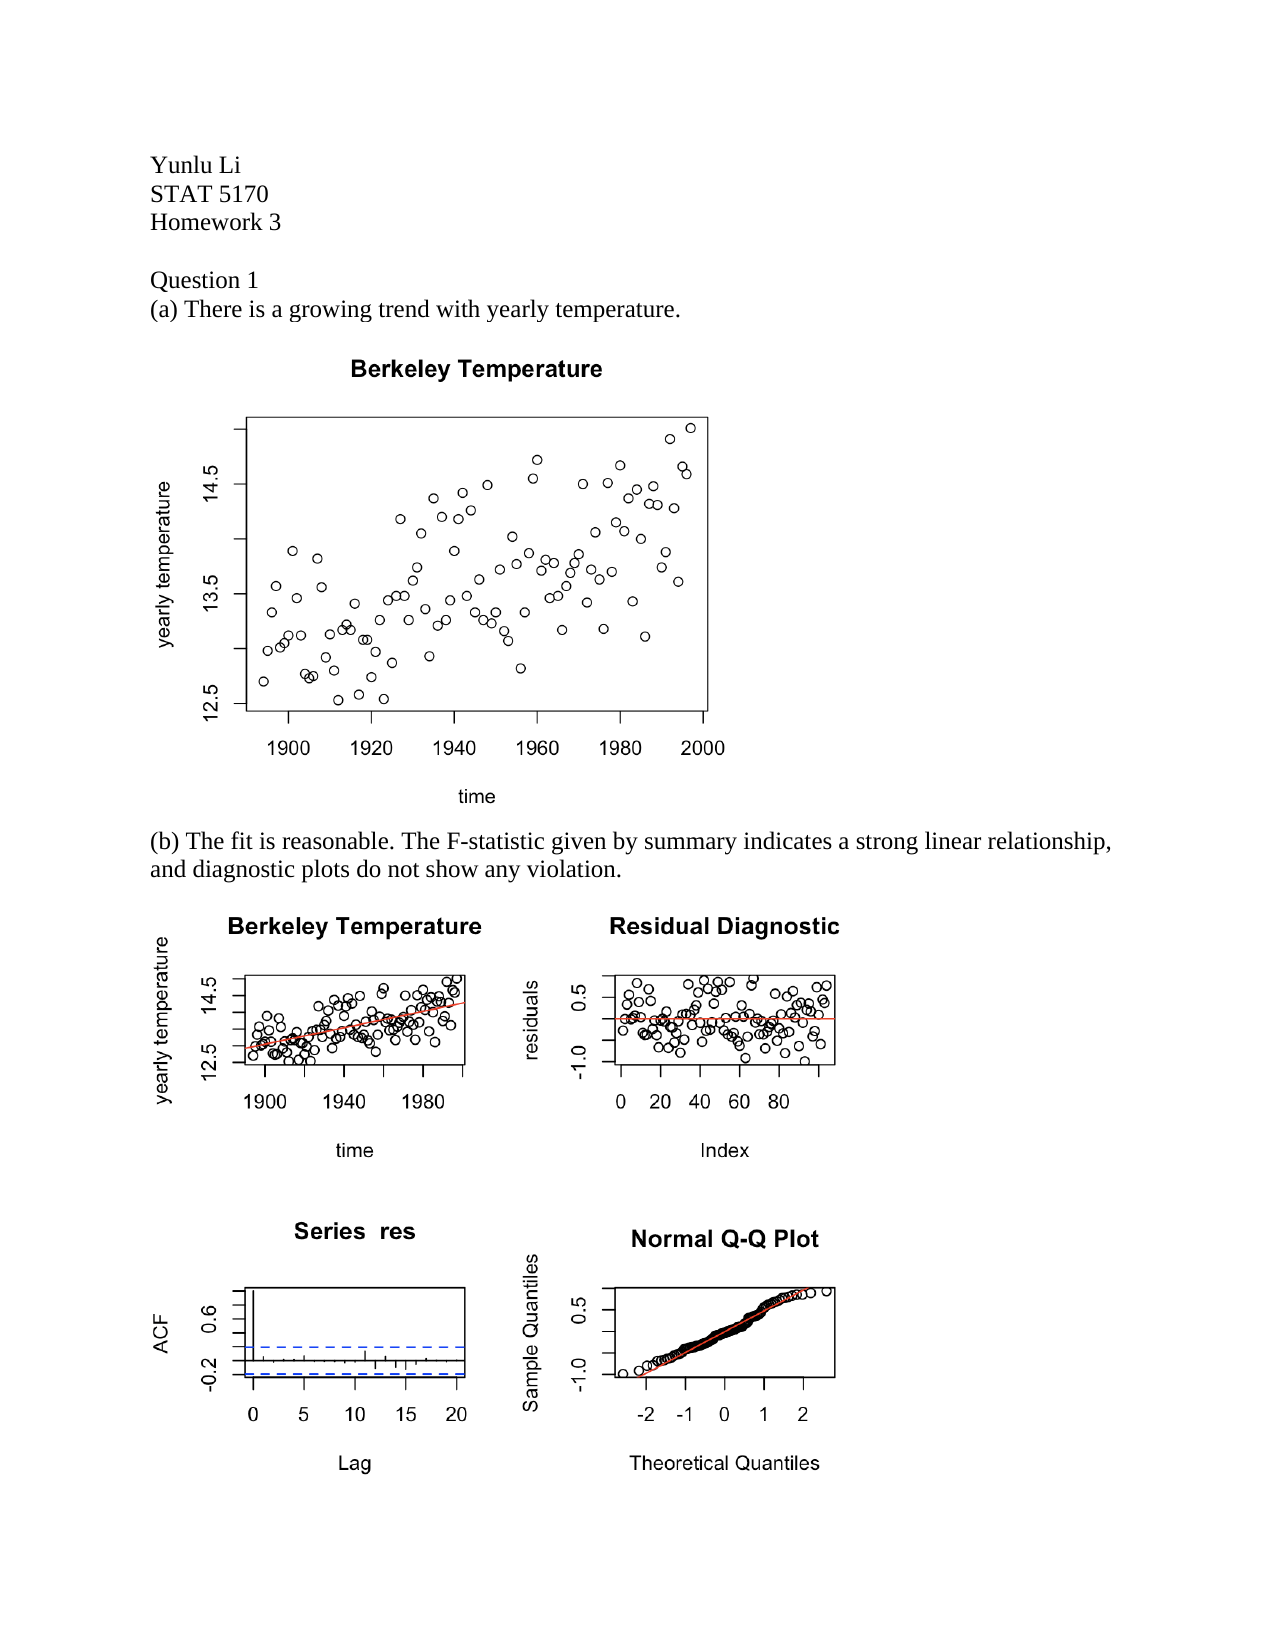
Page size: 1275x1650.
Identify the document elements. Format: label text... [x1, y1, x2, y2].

text Question 1 [150, 265, 1125, 294]
text (a) There is a growing trend with yearly temperature. [150, 294, 1125, 322]
text STAT 5170 [150, 179, 1125, 207]
text Yunlu Li [150, 150, 1125, 179]
picture [150, 322, 758, 826]
text Homework 3 [150, 207, 1125, 236]
picture [150, 883, 873, 1490]
text (b) The fit is reasonable. The F-statistic given by summary indicates a strong linear relationship, and diagnostic plots do not show any violation. [150, 826, 1125, 883]
